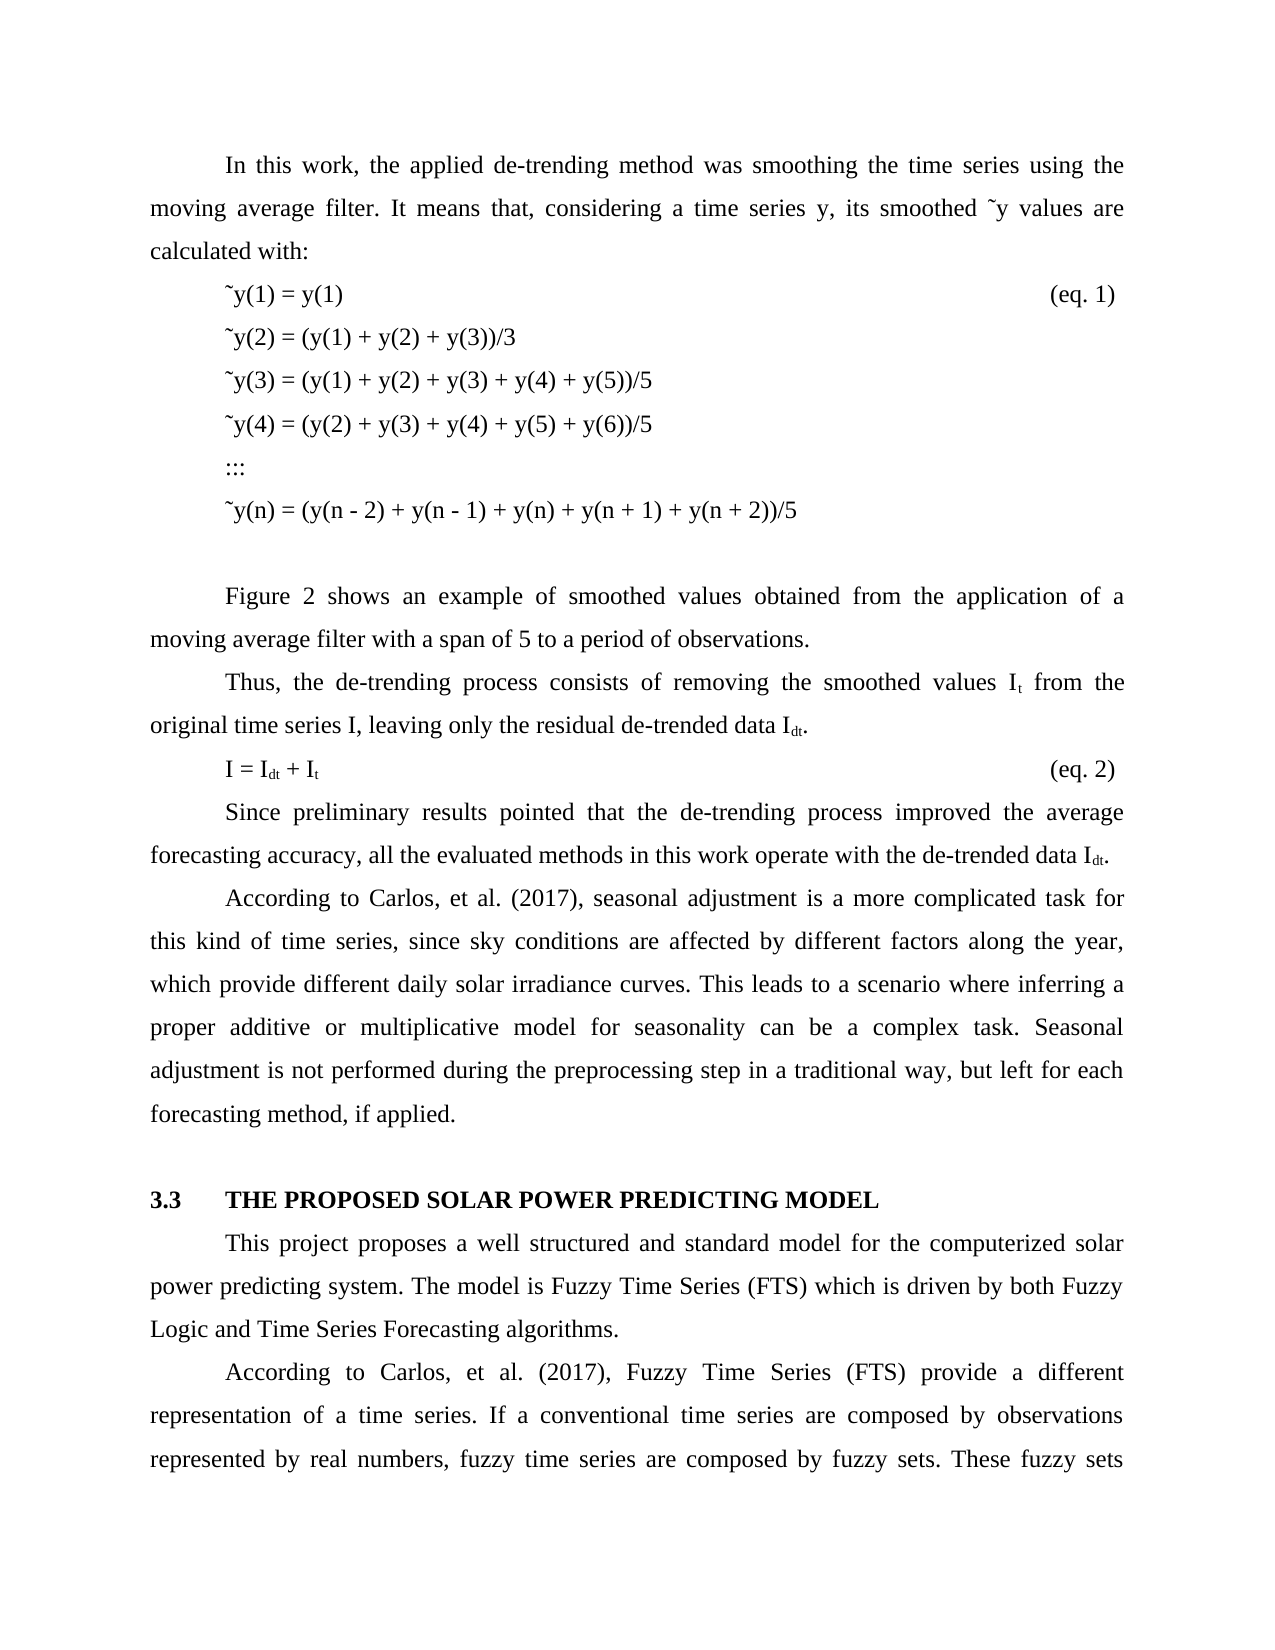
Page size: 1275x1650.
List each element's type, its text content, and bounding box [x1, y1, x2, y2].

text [150, 1357, 1125, 1472]
text ˜y(3) = (y(1) + y(2) + y(3) + y(4) + y(5))/5 [150, 366, 1125, 394]
text ˜y(2) = (y(1) + y(2) + y(3))/3 [150, 322, 1125, 351]
text In this work, the applied de-trending method was smoothing the time series using the moving average filter. It means that, considering a time series y, its smoothed ˜y values are calculated with: [150, 150, 1125, 265]
text This project proposes a well structured and standard model for the computerized solar power predicting system. The model is Fuzzy Time Series (FTS) which is driven by both Fuzzy Logic and Time Series Forecasting algorithms. [150, 1228, 1125, 1343]
text ˜y(1) = y(1) (eq. 1) [150, 279, 1125, 308]
text 3.3 THE PROPOSED SOLAR POWER PREDICTING MODEL [150, 1185, 1125, 1214]
text Since preliminary results pointed that the de-trending process improved the average forecasting accuracy, all the evaluated methods in this work operate with the de-trended data Idt. [150, 797, 1125, 869]
text ˜y(n) = (y(n - 2) + y(n - 1) + y(n) + y(n + 1) + y(n + 2))/5 [150, 495, 1125, 524]
text Thus, the de-trending process consists of removing the smoothed values It from the original time series I, leaving only the residual de-trended data Idt. [150, 667, 1125, 739]
text ::: [150, 452, 1125, 481]
text According to Carlos, et al. (2017), seasonal adjustment is a more complicated task for this kind of time series, since sky conditions are affected by different factors along the year, which provide different daily solar irradiance curves. This leads to a scenario where inferring a proper additive or multiplicative model for seasonality can be a complex task. Seasonal adjustment is not performed during the preprocessing step in a traditional way, but left for each forecasting method, if applied. [150, 883, 1125, 1127]
text I = Idt + It (eq. 2) [150, 754, 1125, 782]
text Figure 2 shows an example of smoothed values obtained from the application of a moving average filter with a span of 5 to a period of observations. [150, 581, 1125, 653]
text ˜y(4) = (y(2) + y(3) + y(4) + y(5) + y(6))/5 [150, 409, 1125, 437]
